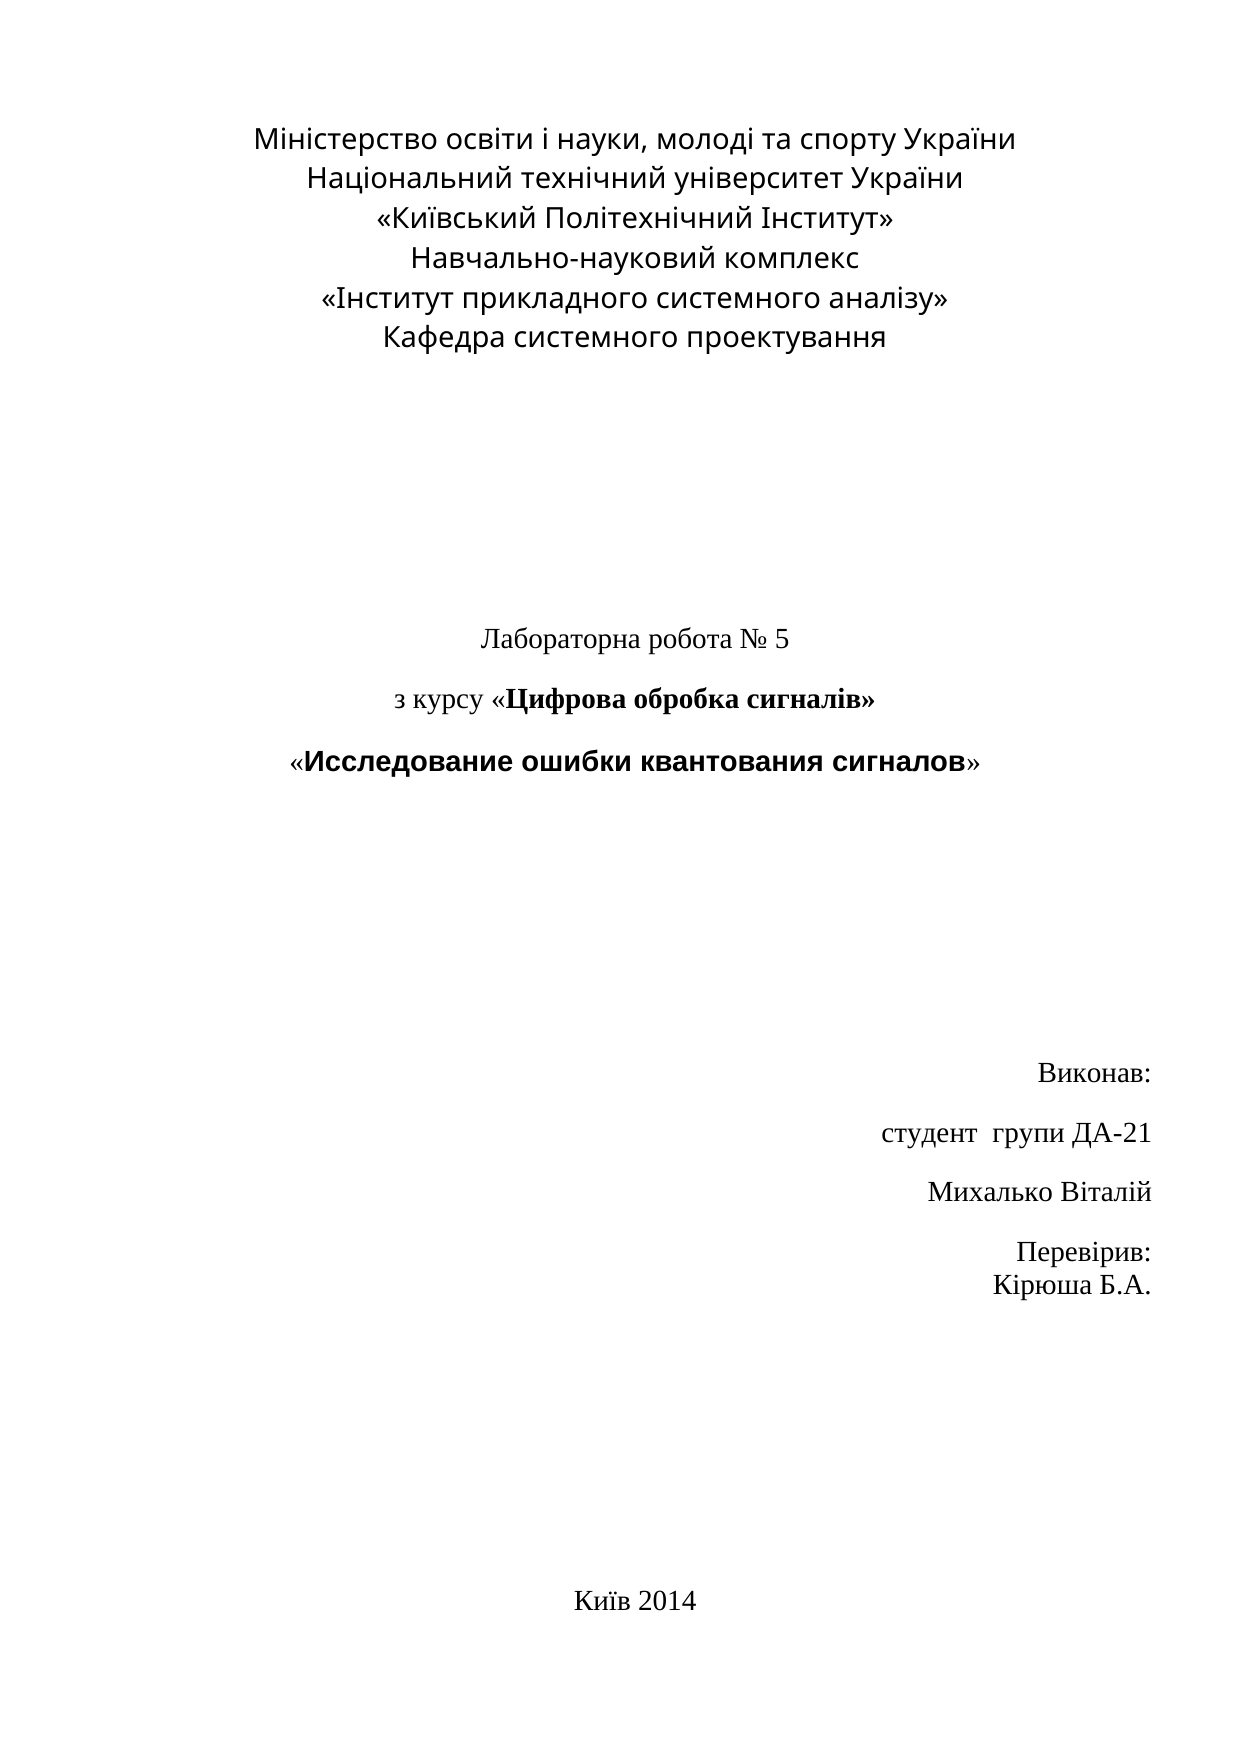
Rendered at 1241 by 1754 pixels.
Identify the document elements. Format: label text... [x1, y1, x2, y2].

text Виконав: [118, 1056, 1152, 1089]
text Перевірив: [856, 1234, 1152, 1267]
text Навчально-науковий комплекс [118, 237, 1152, 277]
text Міністерство освіти і науки, молоді та спорту України [118, 118, 1152, 158]
text «Інститут прикладного системного аналізу» [118, 277, 1152, 317]
text «Київський Політехнічний Інститут» [118, 197, 1152, 237]
text Михалько Віталій [118, 1174, 1152, 1208]
text Національний технічний університет України [118, 158, 1152, 197]
text Кірюша Б.А. [856, 1267, 1152, 1301]
text студент групи ДА-21 [118, 1115, 1152, 1148]
text Київ 2014 [118, 1583, 1152, 1617]
text Лабораторна робота № 5 [118, 621, 1152, 655]
text з курсу «Цифрова обробка сигналів» [118, 681, 1152, 714]
subtitle «Исследование ошибки квантования сигналов» [118, 744, 1152, 778]
text Кафедра системного проектування [118, 317, 1152, 356]
